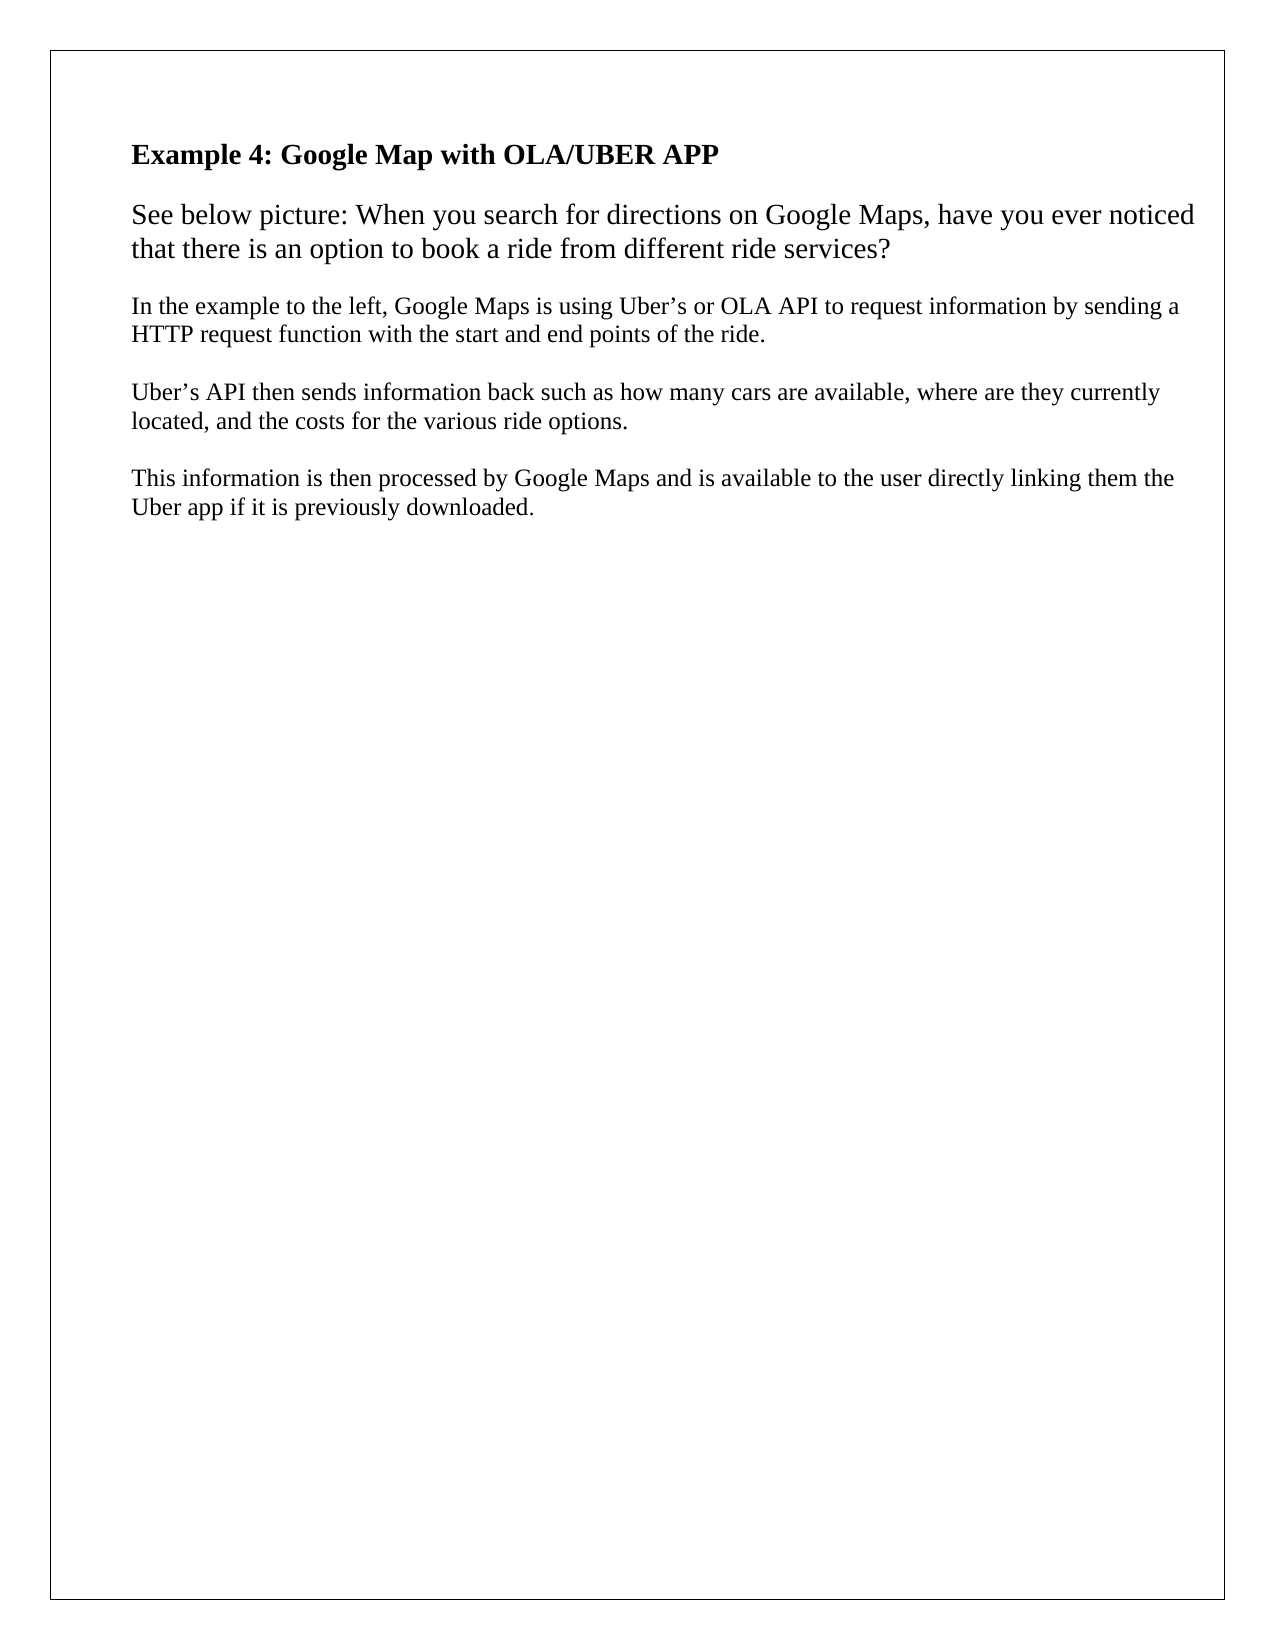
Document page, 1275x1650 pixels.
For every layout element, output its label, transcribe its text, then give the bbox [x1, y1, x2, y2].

text Example 4: Google Map with OLA/UBER APP [131, 137, 1217, 171]
text This information is then processed by Google Maps and is available to the user directly linking them the Uber app if it is previously downloaded. [131, 463, 1217, 521]
text See below picture: When you search for directions on Google Maps, have you ever noticed that there is an option to book a ride from different ride services? [131, 197, 1217, 264]
text In the example to the left, Google Maps is using Uber’s or OLA API to request information by sending a HTTP request function with the start and end points of the ride. [131, 291, 1217, 348]
text Uber’s API then sends information back such as how many cars are available, where are they currently located, and the costs for the various ride options. [131, 377, 1217, 434]
